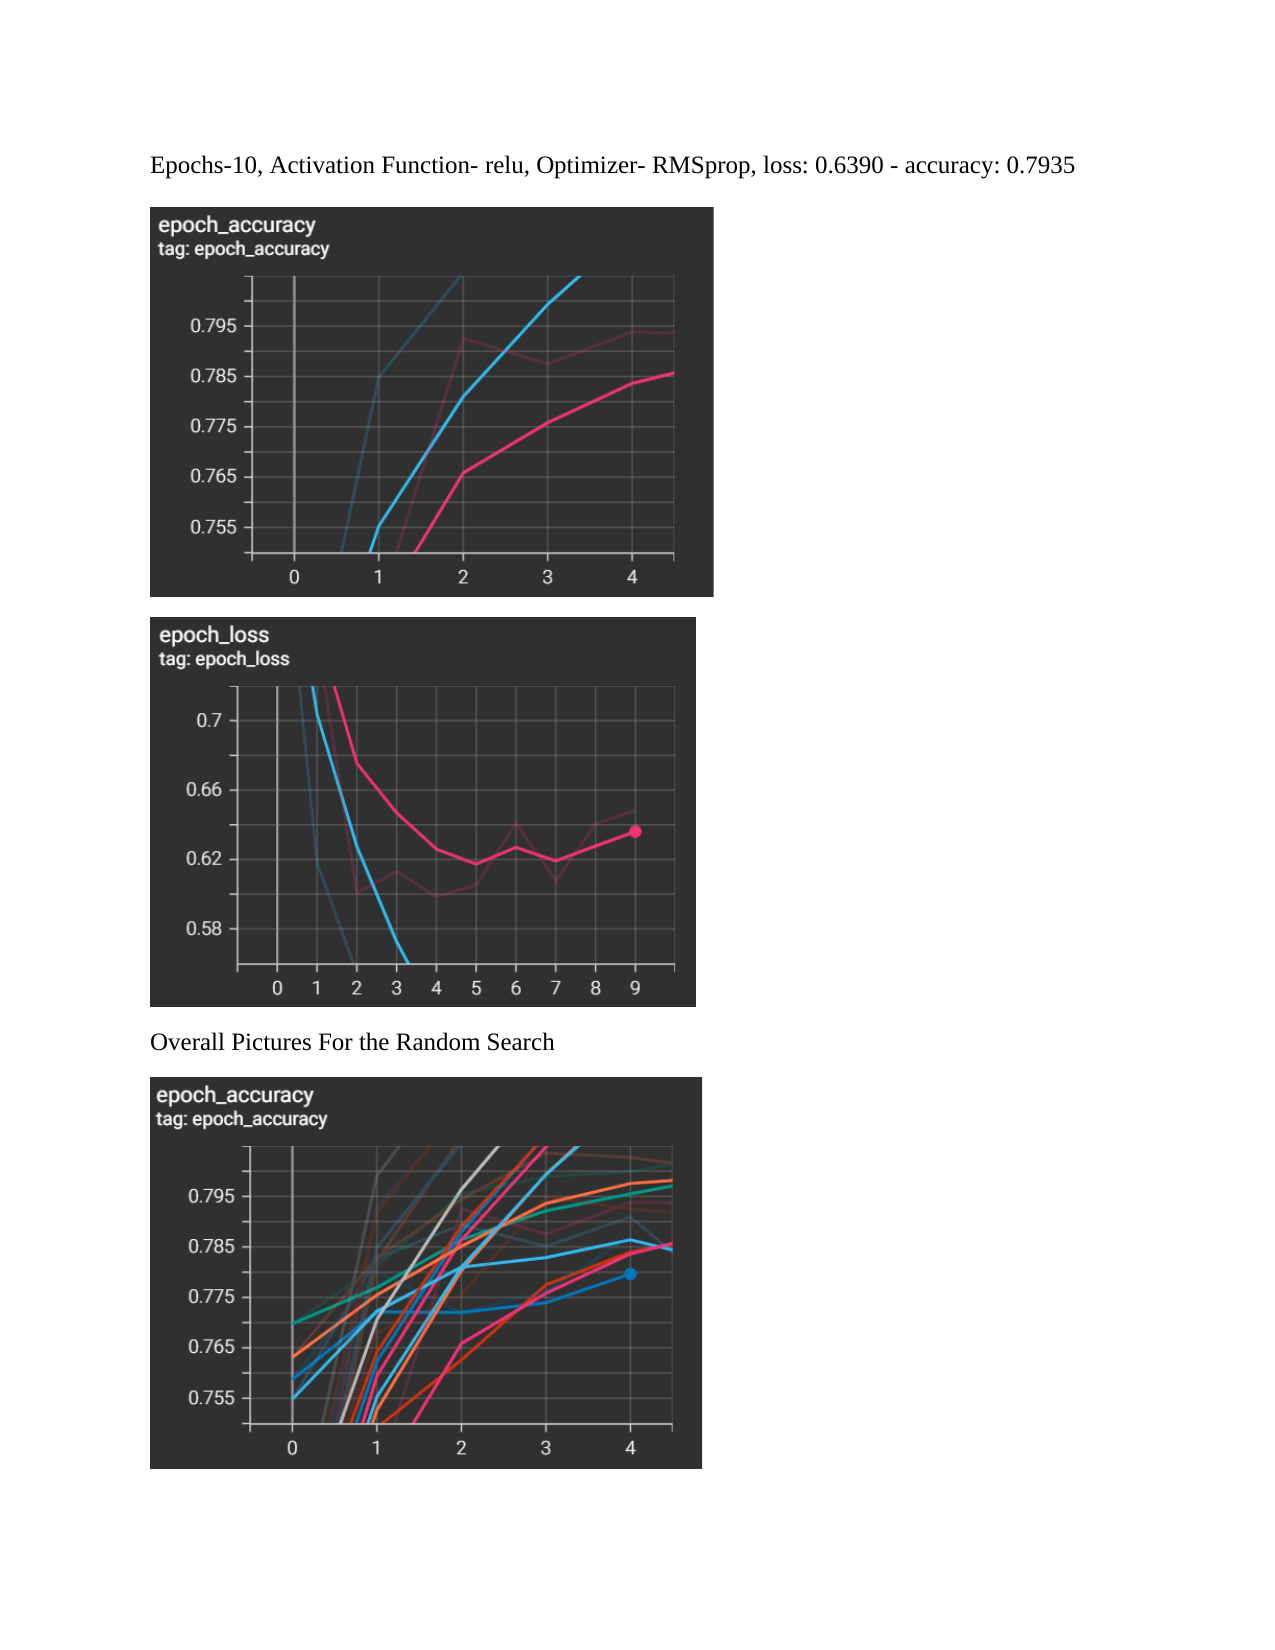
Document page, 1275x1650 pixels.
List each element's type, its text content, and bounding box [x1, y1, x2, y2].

picture [150, 617, 696, 1007]
text Epochs-10, Activation Function- relu, Optimizer- RMSprop, loss: 0.6390 - accuracy: 0.7935 [150, 150, 1125, 179]
picture [150, 207, 714, 597]
text Overall Pictures For the Random Search [150, 1027, 1125, 1056]
picture [150, 1077, 703, 1469]
